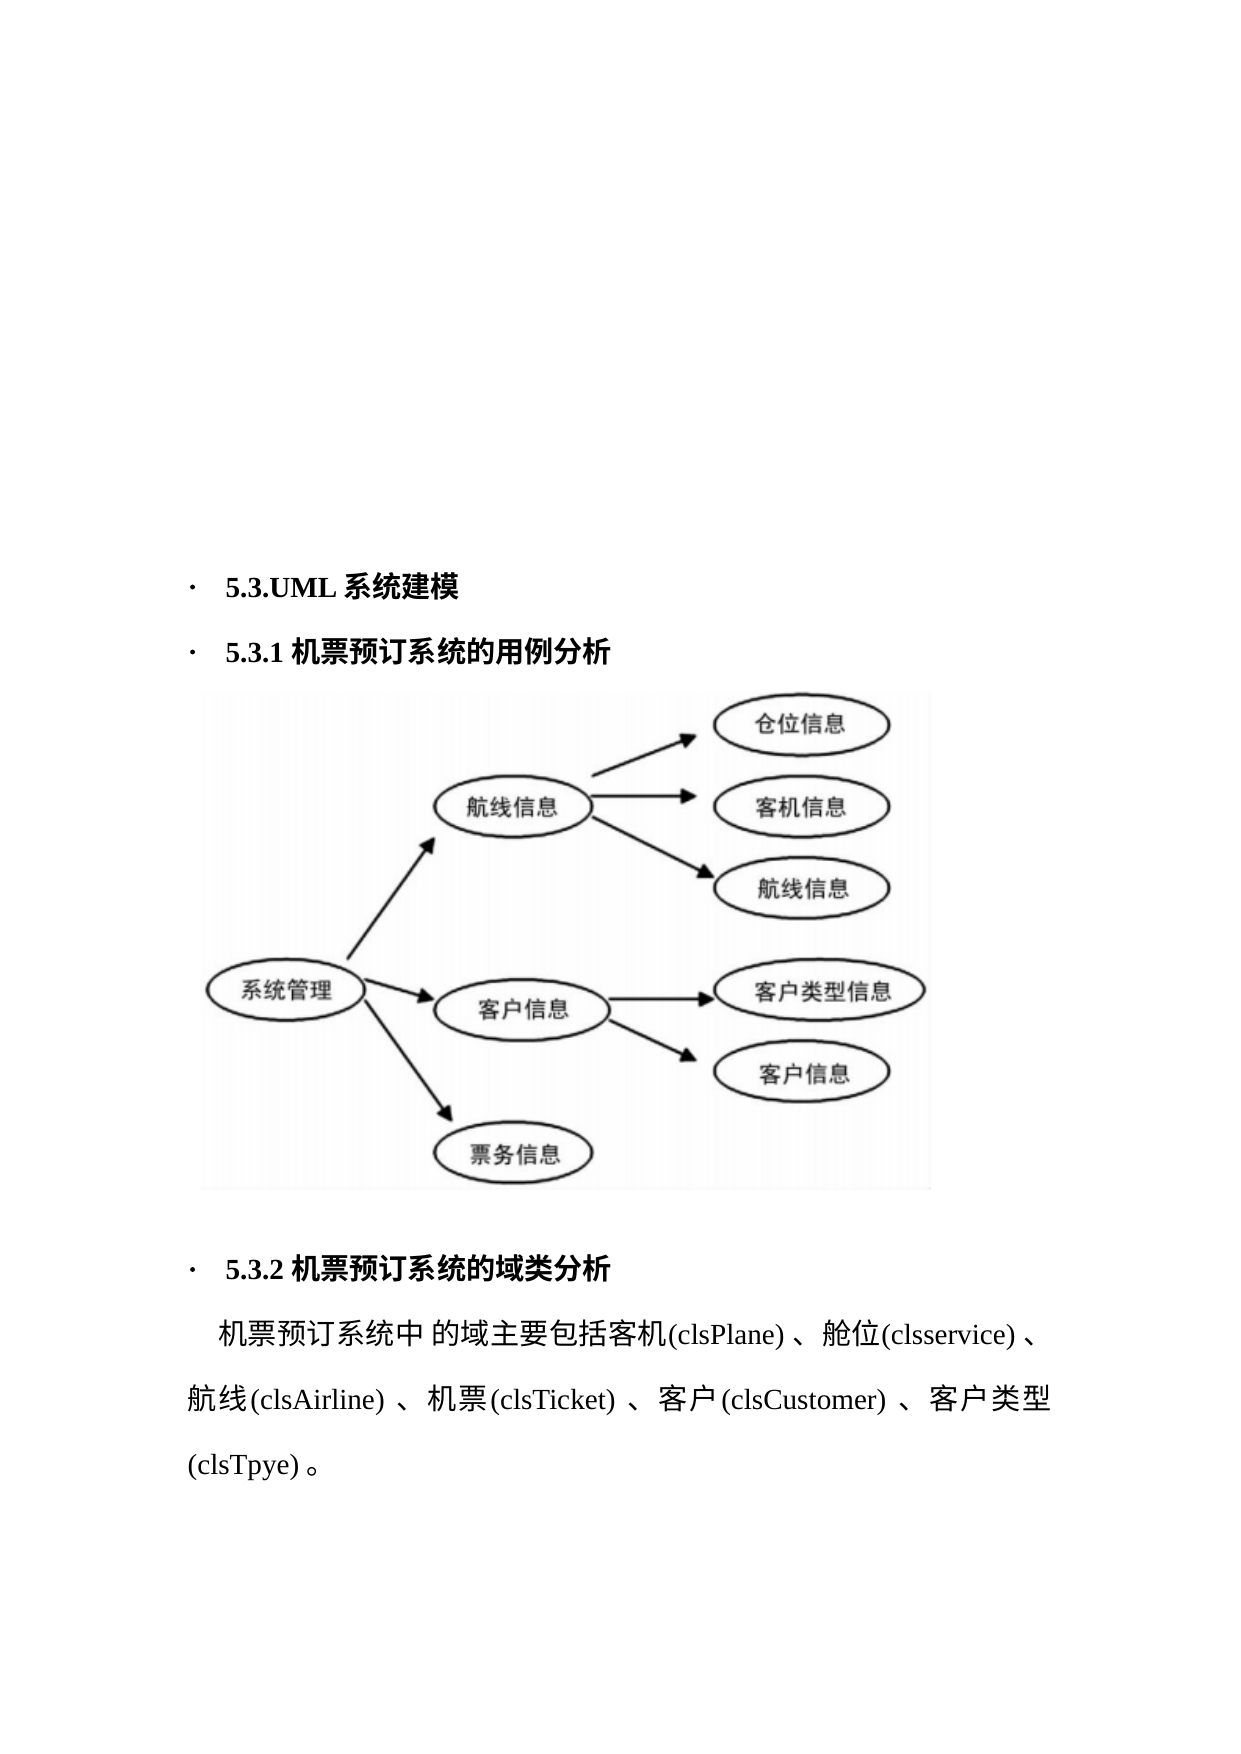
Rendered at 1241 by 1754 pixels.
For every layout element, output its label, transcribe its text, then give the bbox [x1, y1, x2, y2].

list 5.3.1 机票预订系统的用例分析 [187, 617, 1053, 682]
list 5.3.2 机票预订系统的域类分析 [187, 1234, 1053, 1299]
picture [187, 682, 964, 1218]
list 5.3.UML 系统建模 [187, 552, 1053, 617]
text 机票预订系统中 的域主要包括客机(clsPlane) 、舱位(clsservice) 、航线(clsAirline) 、机票(clsTicket) 、客户(clsCustomer) 、客户类型(clsTpye) 。 [187, 1299, 1053, 1494]
